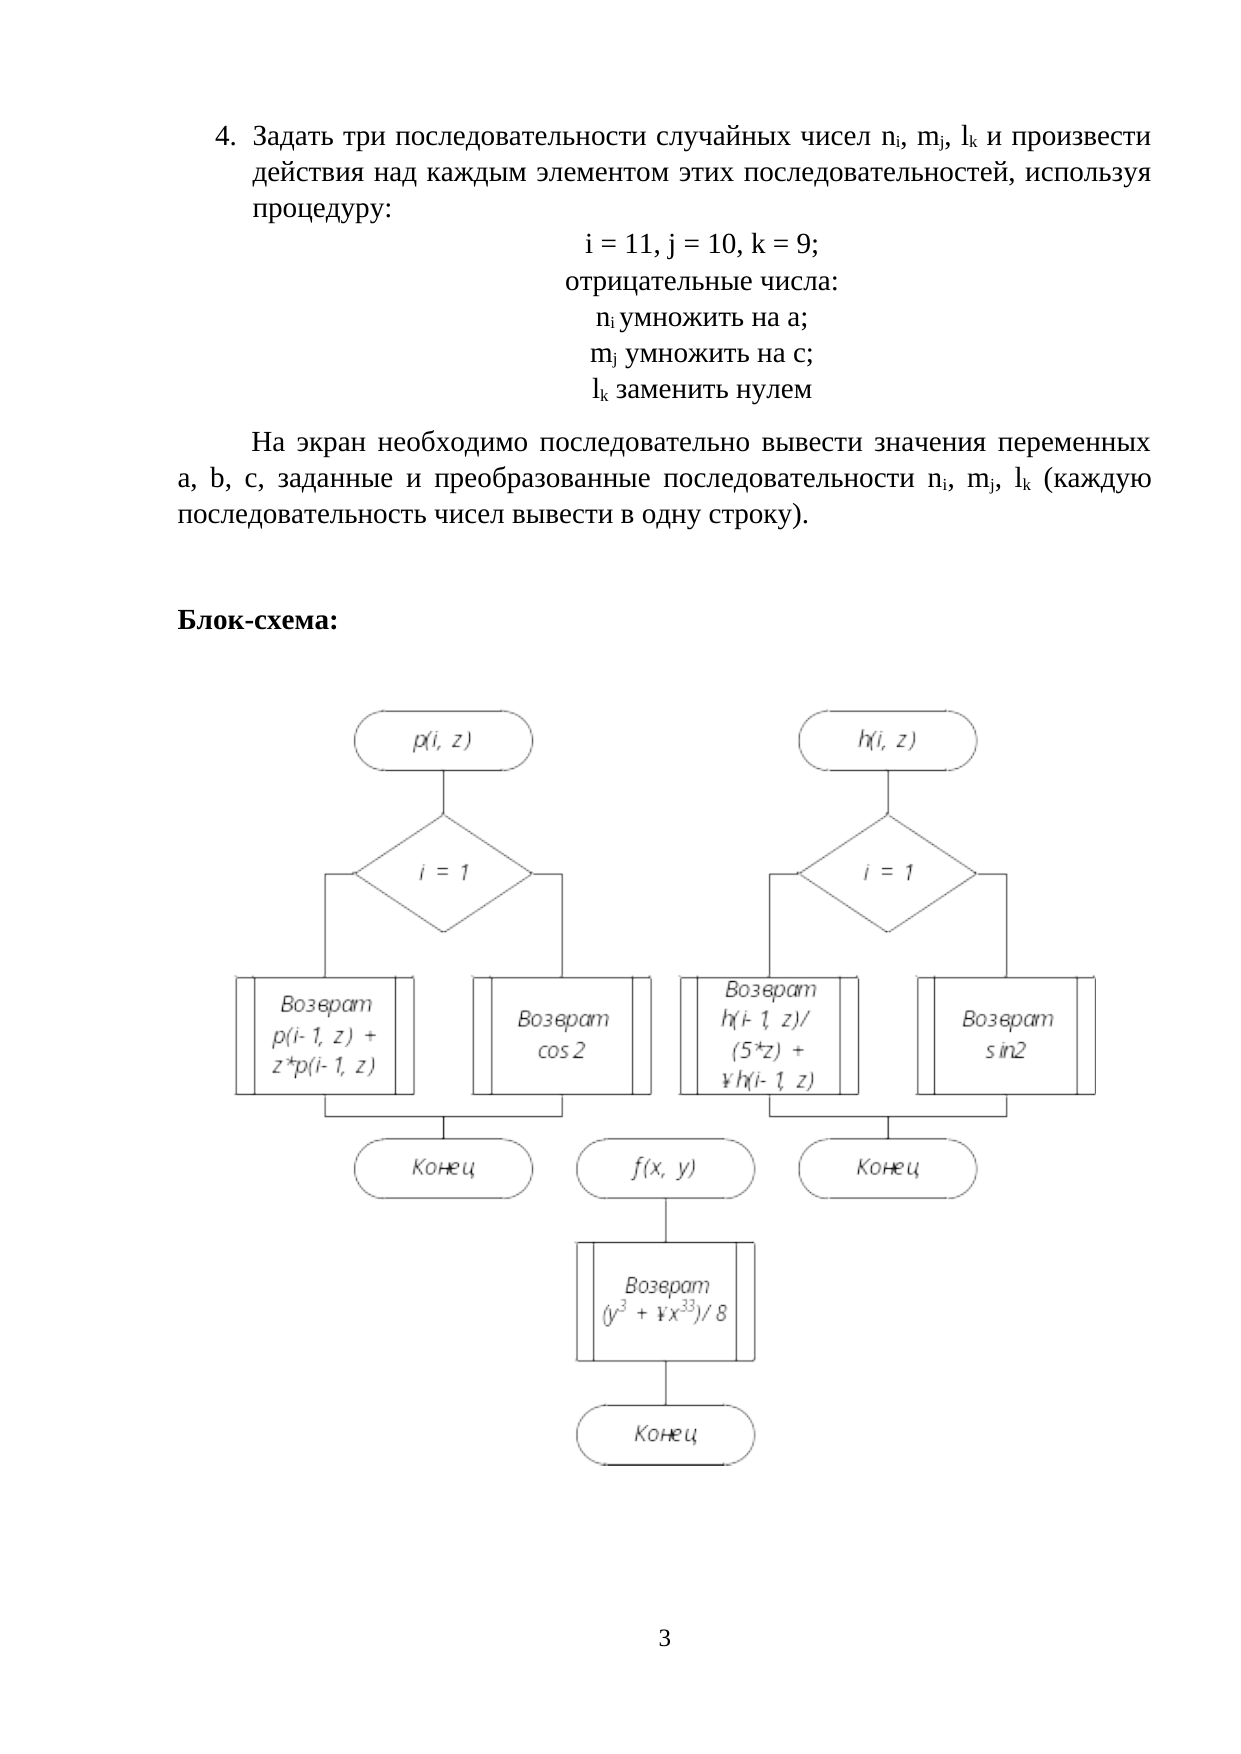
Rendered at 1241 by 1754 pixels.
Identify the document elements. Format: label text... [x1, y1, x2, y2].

text На экран необходимо последовательно вывести значения переменных a, b, c, заданные и преобразованные последовательности ni, mj, lk (каждую последовательность чисел вывести в одну строку). [177, 424, 1152, 530]
list Задать три последовательности случайных чисел ni, mj, lk и произвести действия над каждым элементом этих последовательностей, используя процедуру: [215, 118, 1152, 224]
list mj умножить на с; [252, 335, 1152, 368]
list lk заменить нулем [252, 371, 1152, 405]
list отрицательные числа: [252, 263, 1152, 296]
list ni умножить на а; [252, 299, 1152, 332]
list i = 11, j = 10, k = 9; [252, 227, 1152, 260]
text Блок-схема: [177, 602, 1152, 635]
